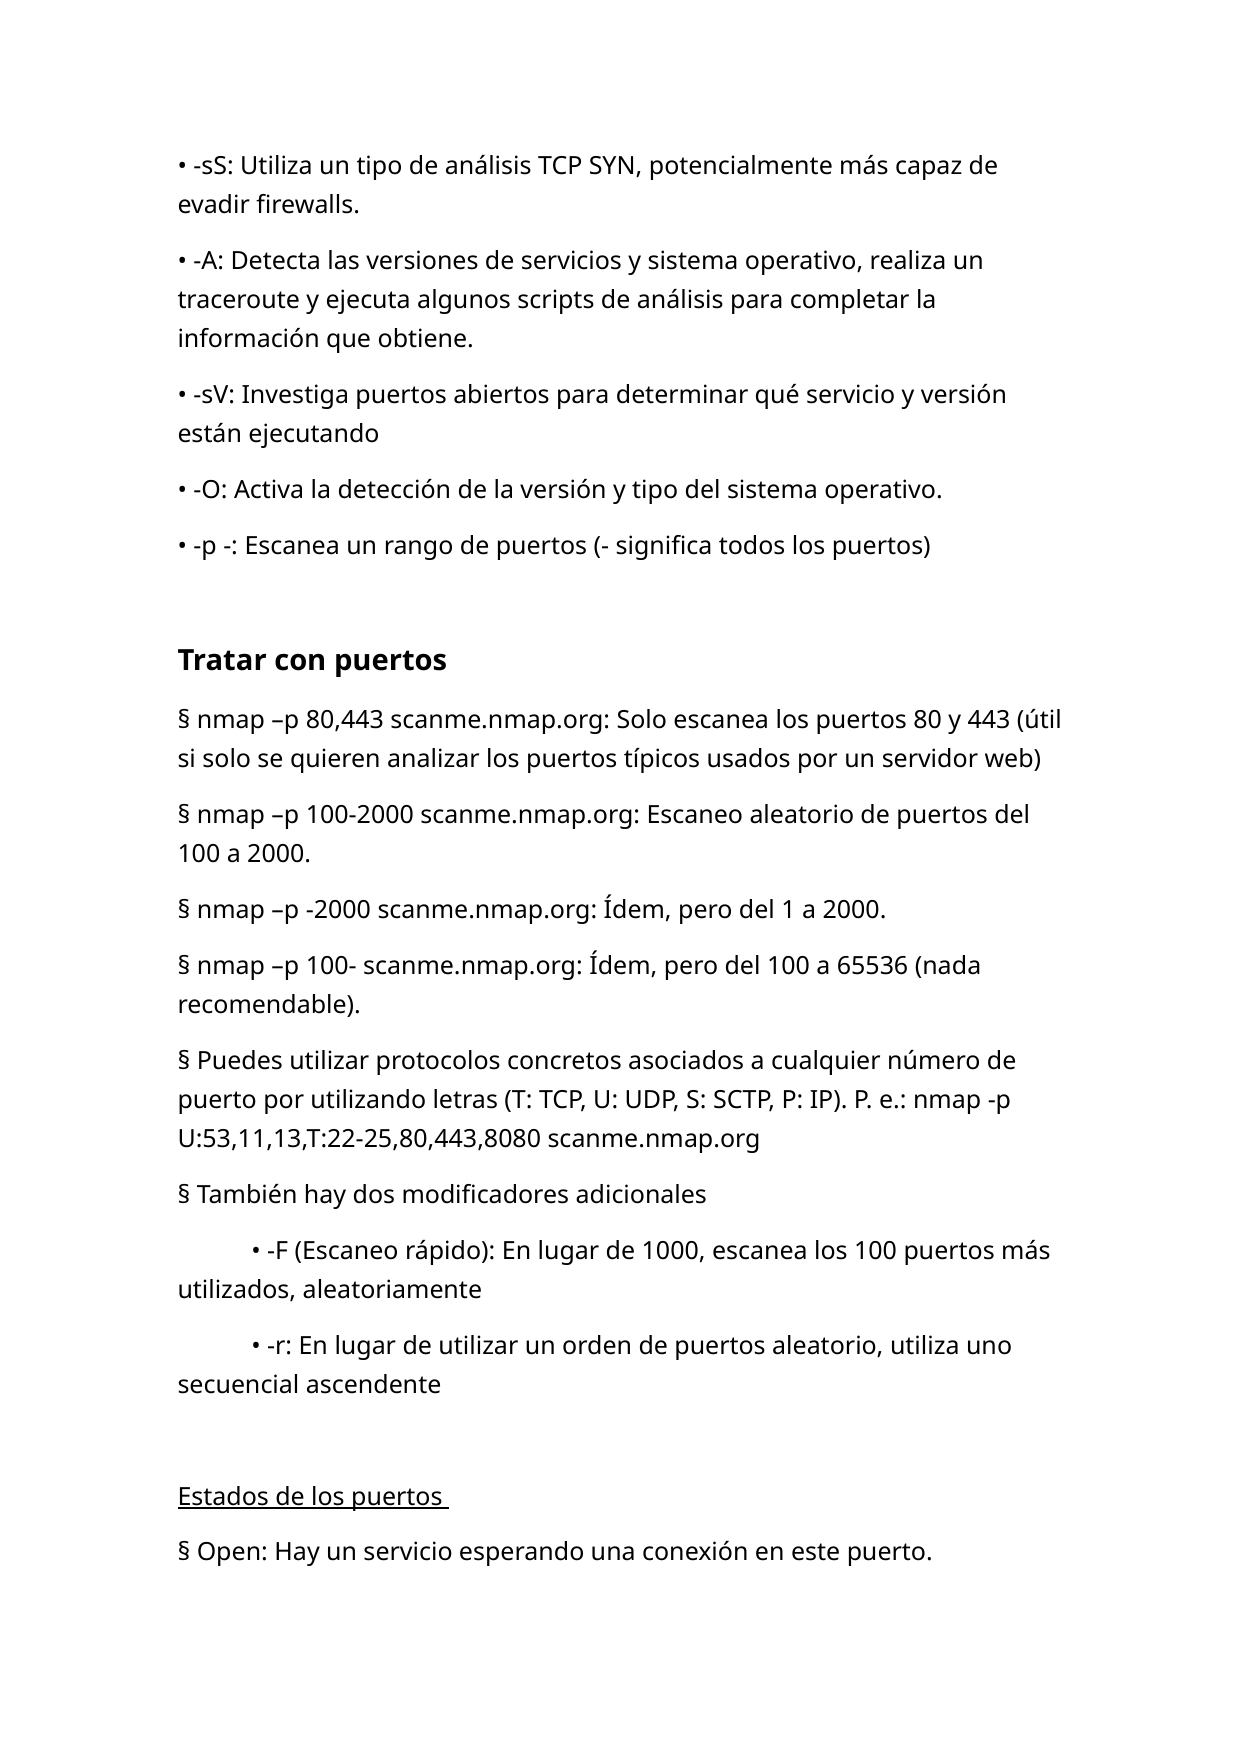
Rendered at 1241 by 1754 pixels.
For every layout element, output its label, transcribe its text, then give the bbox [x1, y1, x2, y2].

text § También hay dos modificadores adicionales [177, 1177, 1063, 1211]
text § nmap –p 100-2000 scanme.nmap.org: Escaneo aleatorio de puertos del 100 a 2000. [177, 797, 1063, 870]
text § nmap –p -2000 scanme.nmap.org: Ídem, pero del 1 a 2000. [177, 892, 1063, 926]
text • -sS: Utiliza un tipo de análisis TCP SYN, potencialmente más capaz de evadir firewalls. [177, 148, 1063, 221]
text § nmap –p 80,443 scanme.nmap.org: Solo escanea los puertos 80 y 443 (útil si solo se quieren analizar los puertos típicos usados por un servidor web) [177, 702, 1063, 775]
text • -A: Detecta las versiones de servicios y sistema operativo, realiza un traceroute y ejecuta algunos scripts de análisis para completar la información que obtiene. [177, 243, 1063, 355]
text • -r: En lugar de utilizar un orden de puertos aleatorio, utiliza uno secuencial ascendente [177, 1327, 1063, 1401]
text Estados de los puertos [177, 1478, 1063, 1512]
text § Puedes utilizar protocolos concretos asociados a cualquier número de puerto por utilizando letras (T: TCP, U: UDP, S: SCTP, P: IP). P. e.: nmap -p U:53,11,13,T:22-25,80,443,8080 scanme.nmap.org [177, 1042, 1063, 1155]
text § nmap –p 100- scanme.nmap.org: Ídem, pero del 100 a 65536 (nada recomendable). [177, 947, 1063, 1021]
text • -F (Escaneo rápido): En lugar de 1000, escanea los 100 puertos más utilizados, aleatoriamente [177, 1232, 1063, 1306]
text • -O: Activa la detección de la versión y tipo del sistema operativo. [177, 472, 1063, 506]
text Tratar con puertos [177, 639, 1063, 679]
text • -sV: Investiga puertos abiertos para determinar qué servicio y versión están ejecutando [177, 377, 1063, 450]
text • -p -: Escanea un rango de puertos (- significa todos los puertos) [177, 528, 1063, 562]
text § Open: Hay un servicio esperando una conexión en este puerto. [177, 1534, 1063, 1568]
